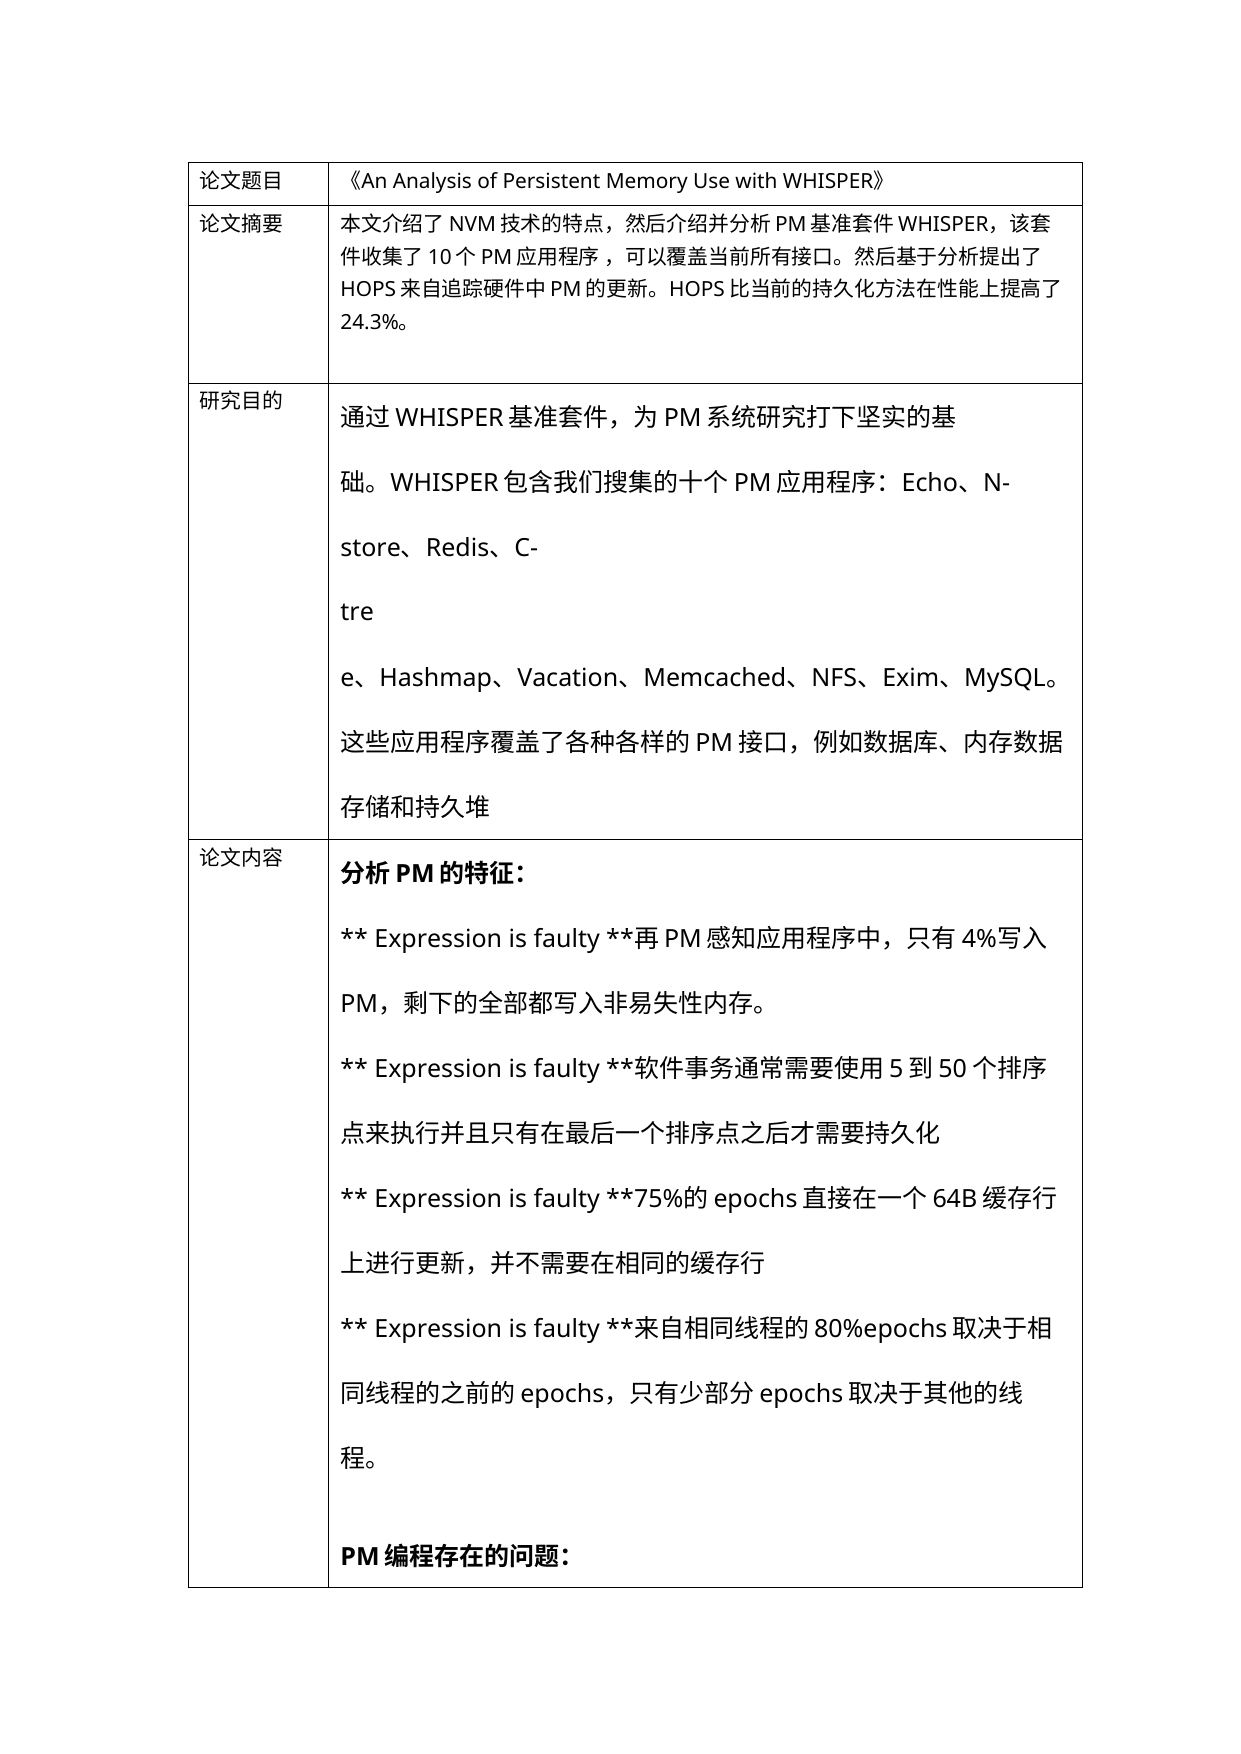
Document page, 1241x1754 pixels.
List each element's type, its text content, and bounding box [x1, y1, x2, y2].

table_cell 本文介绍了NVM技术的特点，然后介绍并分析PM基准套件WHISPER，该套件收集了10个PM应用程序 ，可以覆盖当前所有接口。然后基于分析提出了HOPS来自追踪硬件中PM的更新。HOPS比当前的持久化方法在性能上提高了24.3%。 [329, 206, 1082, 382]
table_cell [329, 840, 1082, 1587]
table_cell 论文摘要 [189, 206, 328, 382]
table_cell 论文内容 [189, 840, 328, 1587]
table_cell 研究目的 [189, 384, 328, 838]
table_header 论文题目 [189, 163, 328, 205]
table_cell 通过WHISPER基准套件，为PM系统研究打下坚实的基础。WHISPER包含我们搜集的十个PM应用程序：Echo、N-store、Redis、C-tree、Hashmap、Vacation、Memcached、NFS、Exim、MySQL。这些应用程序覆盖了各种各样的PM接口，例如数据库、内存数据存储和持久堆 [329, 384, 1082, 838]
table_header 《An Analysis of Persistent Memory Use with WHISPER》 [329, 163, 1082, 205]
